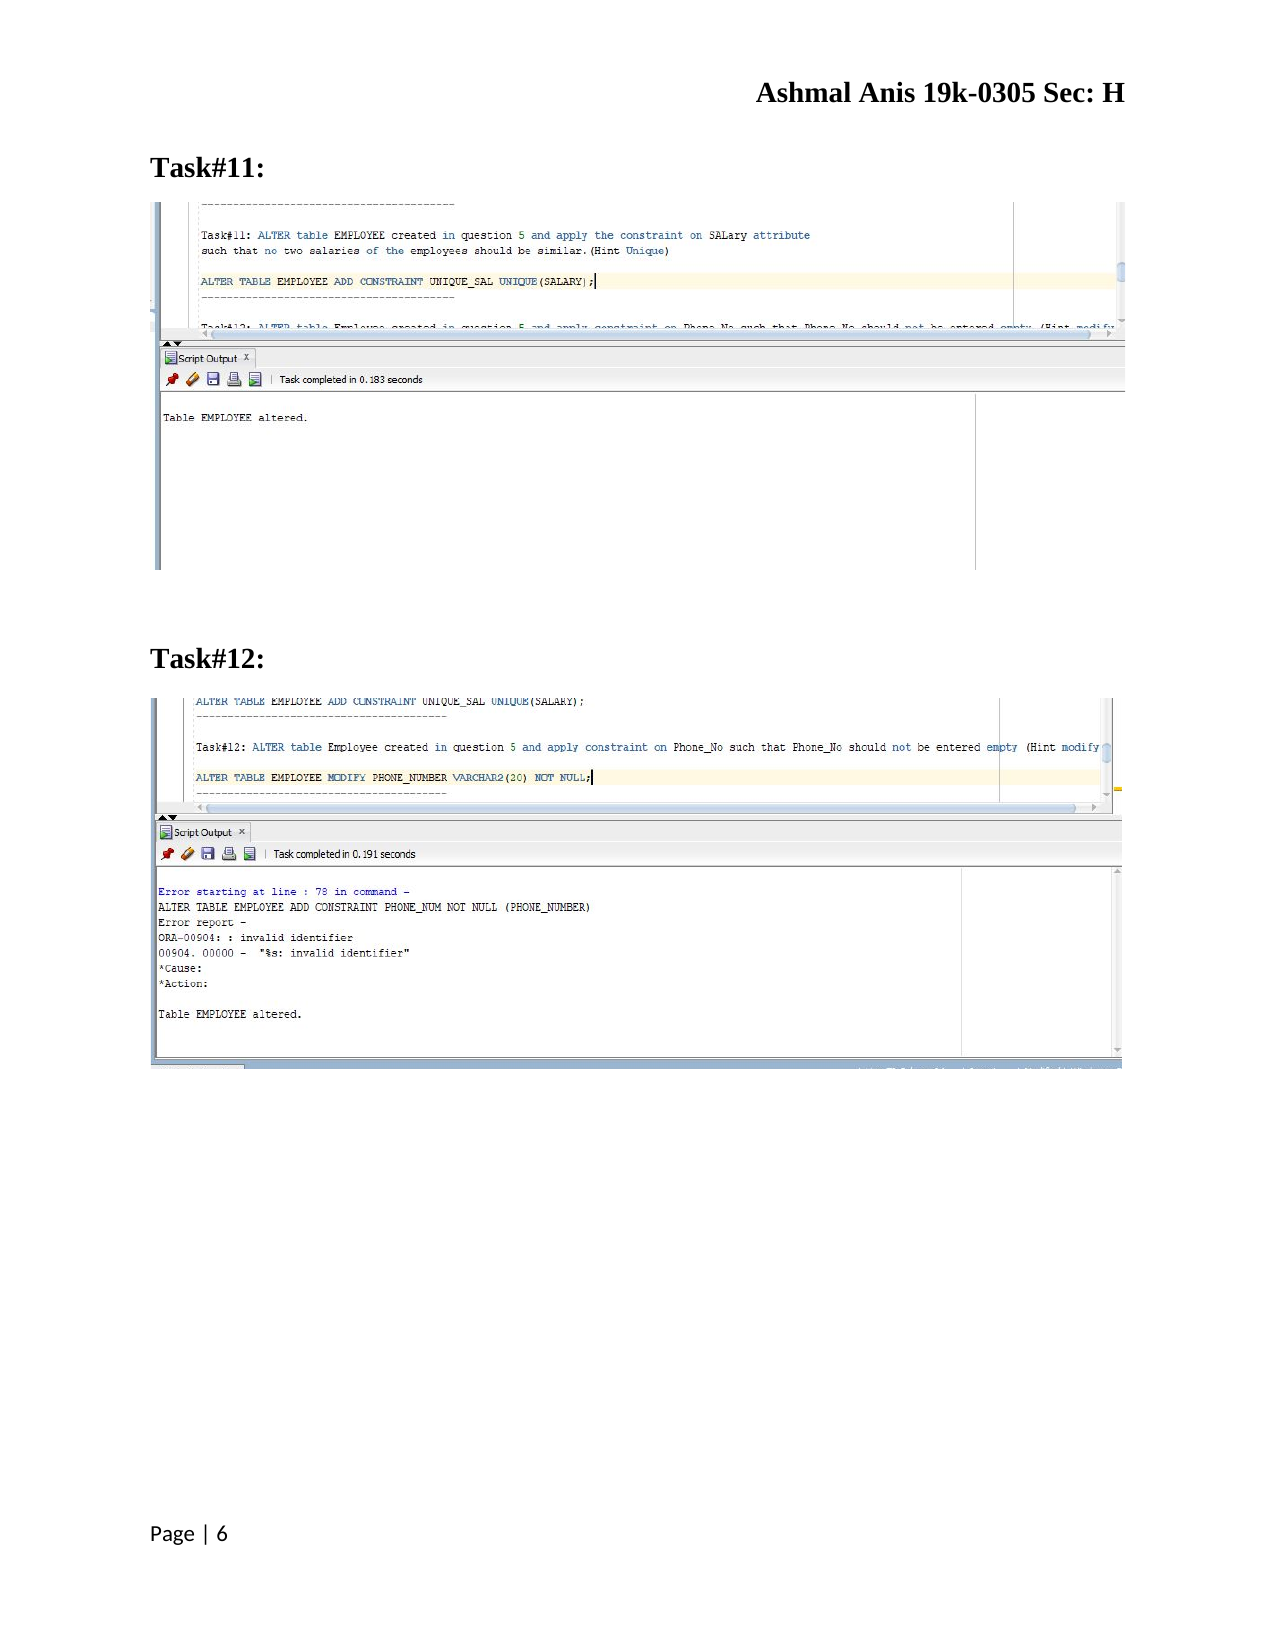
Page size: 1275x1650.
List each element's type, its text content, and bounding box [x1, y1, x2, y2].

picture [150, 202, 1125, 570]
text Task#12: [150, 641, 1125, 675]
text Task#11: [150, 150, 1125, 183]
picture [150, 698, 1122, 1068]
